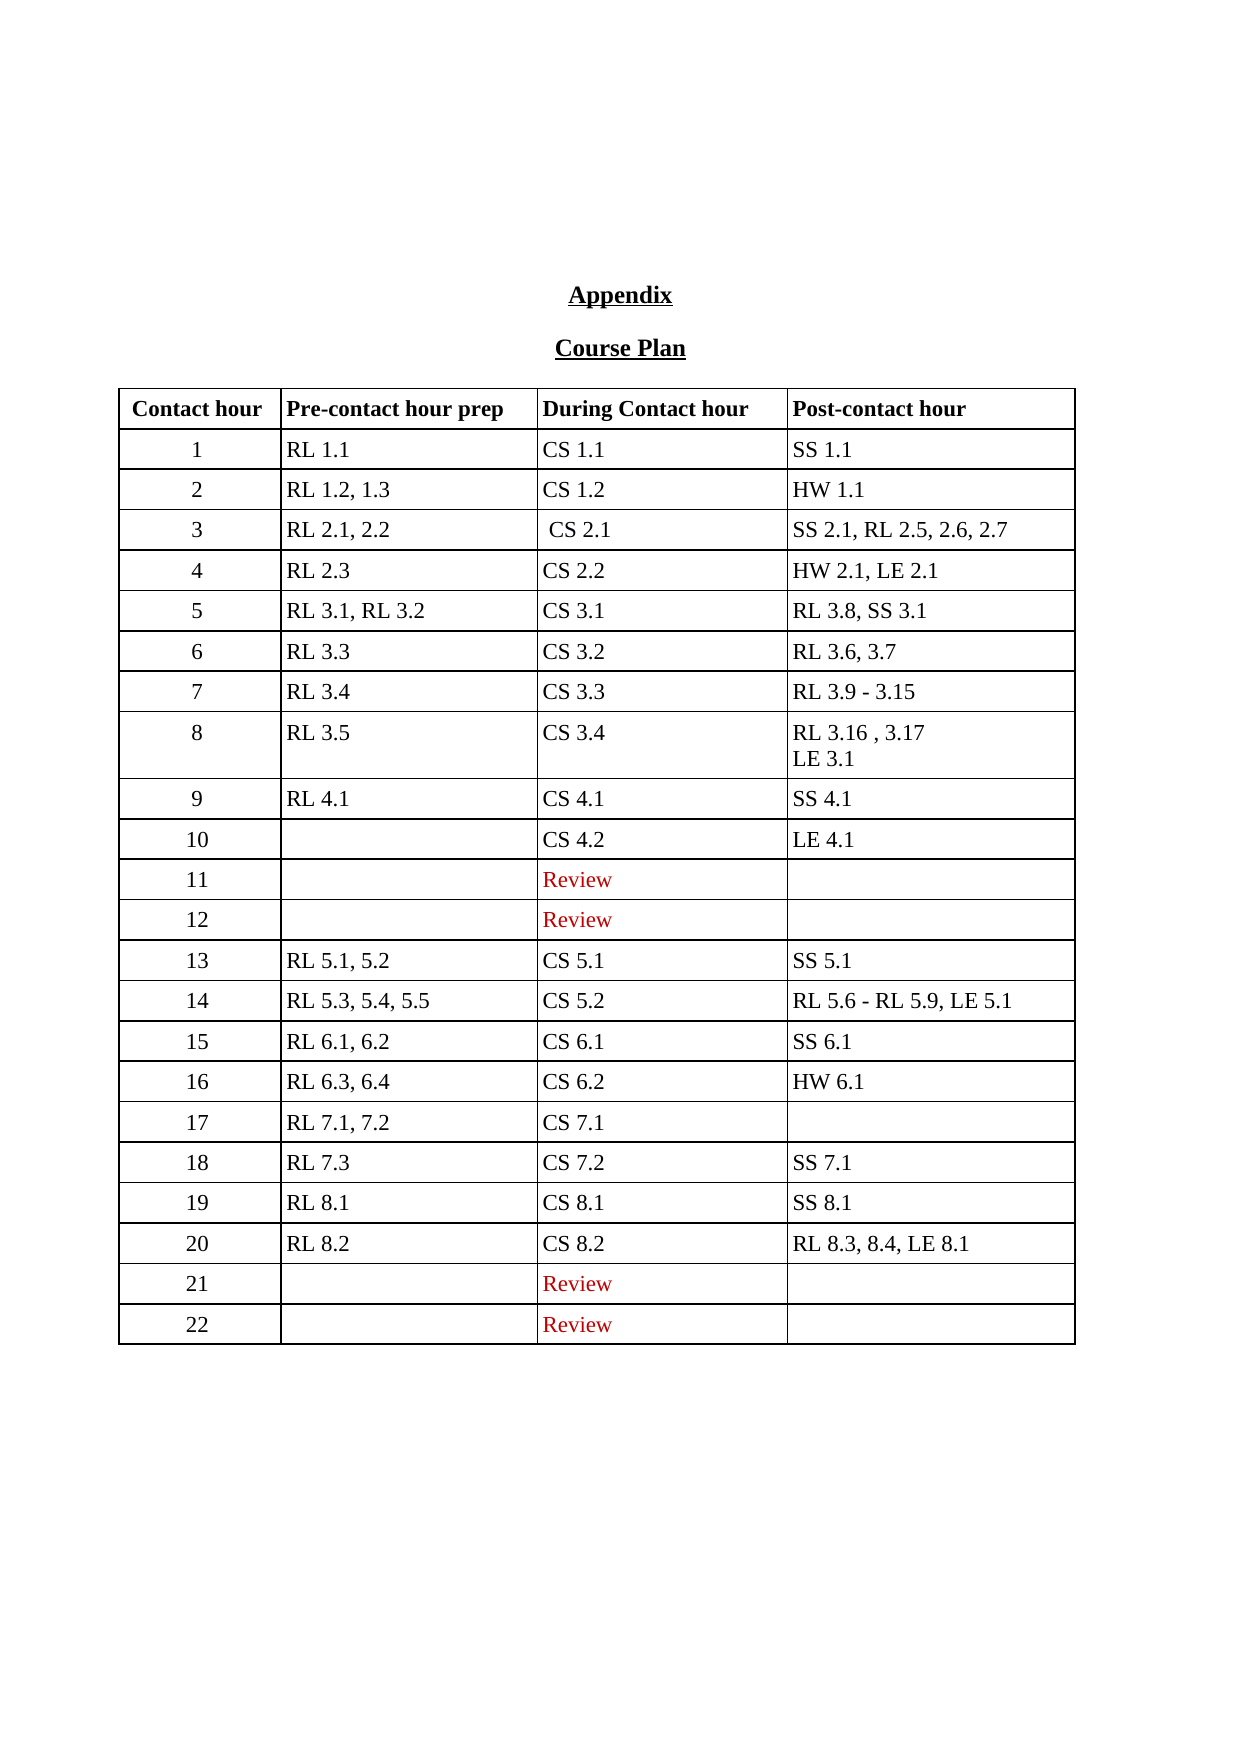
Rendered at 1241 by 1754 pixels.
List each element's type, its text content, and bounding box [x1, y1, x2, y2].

table_cell [788, 1305, 1074, 1343]
table_cell HW 2.1, LE 2.1 [788, 551, 1074, 589]
table_cell [282, 1305, 537, 1343]
table_cell RL 7.1, 7.2 [282, 1102, 537, 1141]
table_cell [282, 900, 537, 939]
table_cell RL 2.3 [282, 551, 537, 589]
table_cell RL 7.3 [282, 1143, 537, 1182]
table_cell [788, 860, 1074, 899]
table_cell RL 3.6, 3.7 [788, 632, 1074, 670]
table_cell Review [538, 860, 787, 899]
table_cell 13 [120, 941, 280, 979]
table_cell RL 2.1, 2.2 [282, 510, 537, 549]
table_cell SS 1.1 [788, 430, 1074, 468]
table_header During Contact hour [538, 389, 787, 428]
table_cell [788, 900, 1074, 939]
table_cell RL 5.1, 5.2 [282, 941, 537, 979]
table_cell RL 8.3, 8.4, LE 8.1 [788, 1224, 1074, 1262]
table_cell 11 [120, 860, 280, 899]
table_cell RL 8.1 [282, 1183, 537, 1222]
table_cell 12 [120, 900, 280, 939]
table_cell RL 3.4 [282, 672, 537, 711]
table_cell 9 [120, 779, 280, 818]
table_cell CS 3.4 [538, 712, 787, 777]
table_cell RL 1.1 [282, 430, 537, 468]
table_cell [282, 860, 537, 899]
table_header Post-contact hour [788, 389, 1074, 428]
table_cell 1 [120, 430, 280, 468]
table_cell CS 8.1 [538, 1183, 787, 1222]
table_cell CS 7.2 [538, 1143, 787, 1182]
table_cell HW 1.1 [788, 470, 1074, 509]
table_cell [282, 1264, 537, 1303]
table_cell 19 [120, 1183, 280, 1222]
table_cell Review [538, 1305, 787, 1343]
table_cell RL 6.1, 6.2 [282, 1022, 537, 1060]
table_cell 4 [120, 551, 280, 589]
table_cell 17 [120, 1102, 280, 1141]
table_cell 8 [120, 712, 280, 777]
text Appendix [118, 280, 1122, 308]
table_cell RL 4.1 [282, 779, 537, 818]
table_cell 7 [120, 672, 280, 711]
table_cell SS 6.1 [788, 1022, 1074, 1060]
table_cell 3 [120, 510, 280, 549]
table_cell RL 3.8, SS 3.1 [788, 591, 1074, 630]
table_cell [282, 820, 537, 858]
table_cell [788, 1102, 1074, 1141]
table_cell CS 3.1 [538, 591, 787, 630]
table_cell CS 1.1 [538, 430, 787, 468]
table_cell SS 2.1, RL 2.5, 2.6, 2.7 [788, 510, 1074, 549]
table_cell SS 4.1 [788, 779, 1074, 818]
table_cell [788, 1264, 1074, 1303]
table_cell 22 [120, 1305, 280, 1343]
table_cell HW 6.1 [788, 1062, 1074, 1101]
table_cell RL 3.16 , 3.17 LE 3.1 [788, 712, 1074, 777]
table_cell 15 [120, 1022, 280, 1060]
table_header Contact hour [120, 389, 280, 428]
table_cell CS 3.2 [538, 632, 787, 670]
table_cell Review [538, 900, 787, 939]
table_cell CS 5.2 [538, 981, 787, 1020]
table_cell LE 4.1 [788, 820, 1074, 858]
table_cell RL 1.2, 1.3 [282, 470, 537, 509]
table_cell RL 3.1, RL 3.2 [282, 591, 537, 630]
table_cell 16 [120, 1062, 280, 1101]
table_cell 20 [120, 1224, 280, 1262]
table_cell CS 4.1 [538, 779, 787, 818]
table_cell CS 6.1 [538, 1022, 787, 1060]
table_cell SS 8.1 [788, 1183, 1074, 1222]
table_cell RL 3.3 [282, 632, 537, 670]
table_cell CS 8.2 [538, 1224, 787, 1262]
table_cell 10 [120, 820, 280, 858]
table_cell CS 2.1 [538, 510, 787, 549]
table_cell CS 7.1 [538, 1102, 787, 1141]
table_cell CS 2.2 [538, 551, 787, 589]
table_cell 5 [120, 591, 280, 630]
table_header Pre-contact hour prep [282, 389, 537, 428]
table_cell RL 5.6 - RL 5.9, LE 5.1 [788, 981, 1074, 1020]
table_cell CS 3.3 [538, 672, 787, 711]
table_cell SS 7.1 [788, 1143, 1074, 1182]
table_cell RL 8.2 [282, 1224, 537, 1262]
table_cell RL 5.3, 5.4, 5.5 [282, 981, 537, 1020]
table_cell RL 6.3, 6.4 [282, 1062, 537, 1101]
table_cell CS 6.2 [538, 1062, 787, 1101]
table_cell 14 [120, 981, 280, 1020]
table_cell RL 3.5 [282, 712, 537, 777]
table_cell 18 [120, 1143, 280, 1182]
table_cell Review [538, 1264, 787, 1303]
table_cell RL 3.9 - 3.15 [788, 672, 1074, 711]
text Course Plan [118, 333, 1122, 362]
table_cell 2 [120, 470, 280, 509]
table_cell CS 1.2 [538, 470, 787, 509]
table_cell 6 [120, 632, 280, 670]
table_cell SS 5.1 [788, 941, 1074, 979]
table_cell CS 4.2 [538, 820, 787, 858]
table_cell CS 5.1 [538, 941, 787, 979]
table_cell 21 [120, 1264, 280, 1303]
